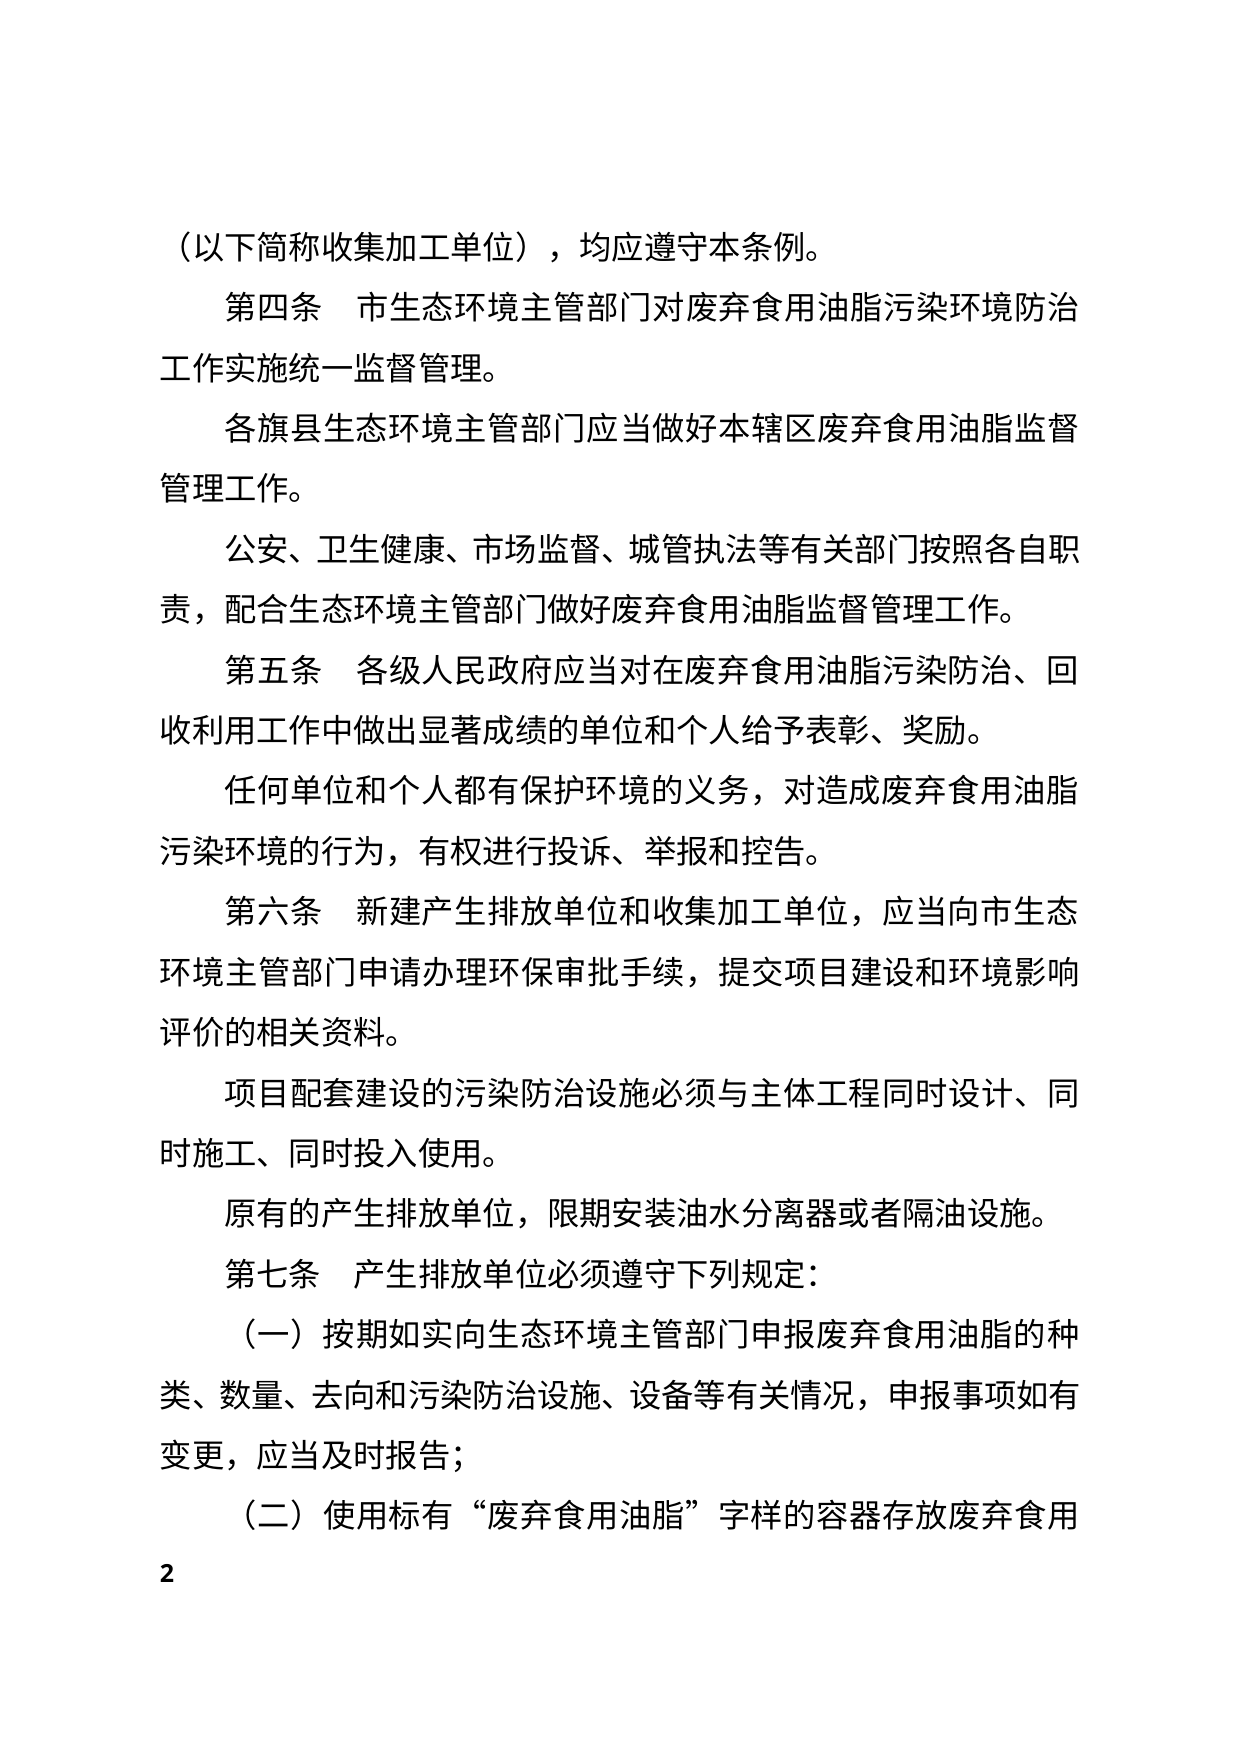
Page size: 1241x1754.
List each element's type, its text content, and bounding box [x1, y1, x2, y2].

text 第四条 市生态环境主管部门对废弃食用油脂污染环境防治工作实施统一监督管理。 [159, 332, 1081, 452]
text 公安、卫生健康、市场监督、城管执法等有关部门按照各自职责，配合生态环境主管部门做好废弃食用油脂监督管理工作。 [159, 573, 1081, 694]
text （一）按期如实向生态环境主管部门申报废弃食用油脂的种类、数量、去向和污染防治设施、设备等有关情况，申报事项如有变更，应当及时报告； [159, 1359, 1081, 1540]
text 原有的产生排放单位，限期安装油水分离器或者隔油设施。 [159, 1238, 1081, 1298]
text 第六条 新建产生排放单位和收集加工单位，应当向市生态环境主管部门申请办理环保审批手续，提交项目建设和环境影响评价的相关资料。 [159, 936, 1081, 1117]
text 任何单位和个人都有保护环境的义务，对造成废弃食用油脂污染环境的行为，有权进行投诉、举报和控告。 [159, 815, 1081, 936]
text 各旗县生态环境主管部门应当做好本辖区废弃食用油脂监督管理工作。 [159, 452, 1081, 573]
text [159, 211, 1081, 332]
text 第七条 产生排放单位必须遵守下列规定： [159, 1298, 1081, 1359]
text 项目配套建设的污染防治设施必须与主体工程同时设计、同时施工、同时投入使用。 [159, 1117, 1081, 1238]
text 第五条 各级人民政府应当对在废弃食用油脂污染防治、回收利用工作中做出显著成绩的单位和个人给予表彰、奖励。 [159, 694, 1081, 815]
